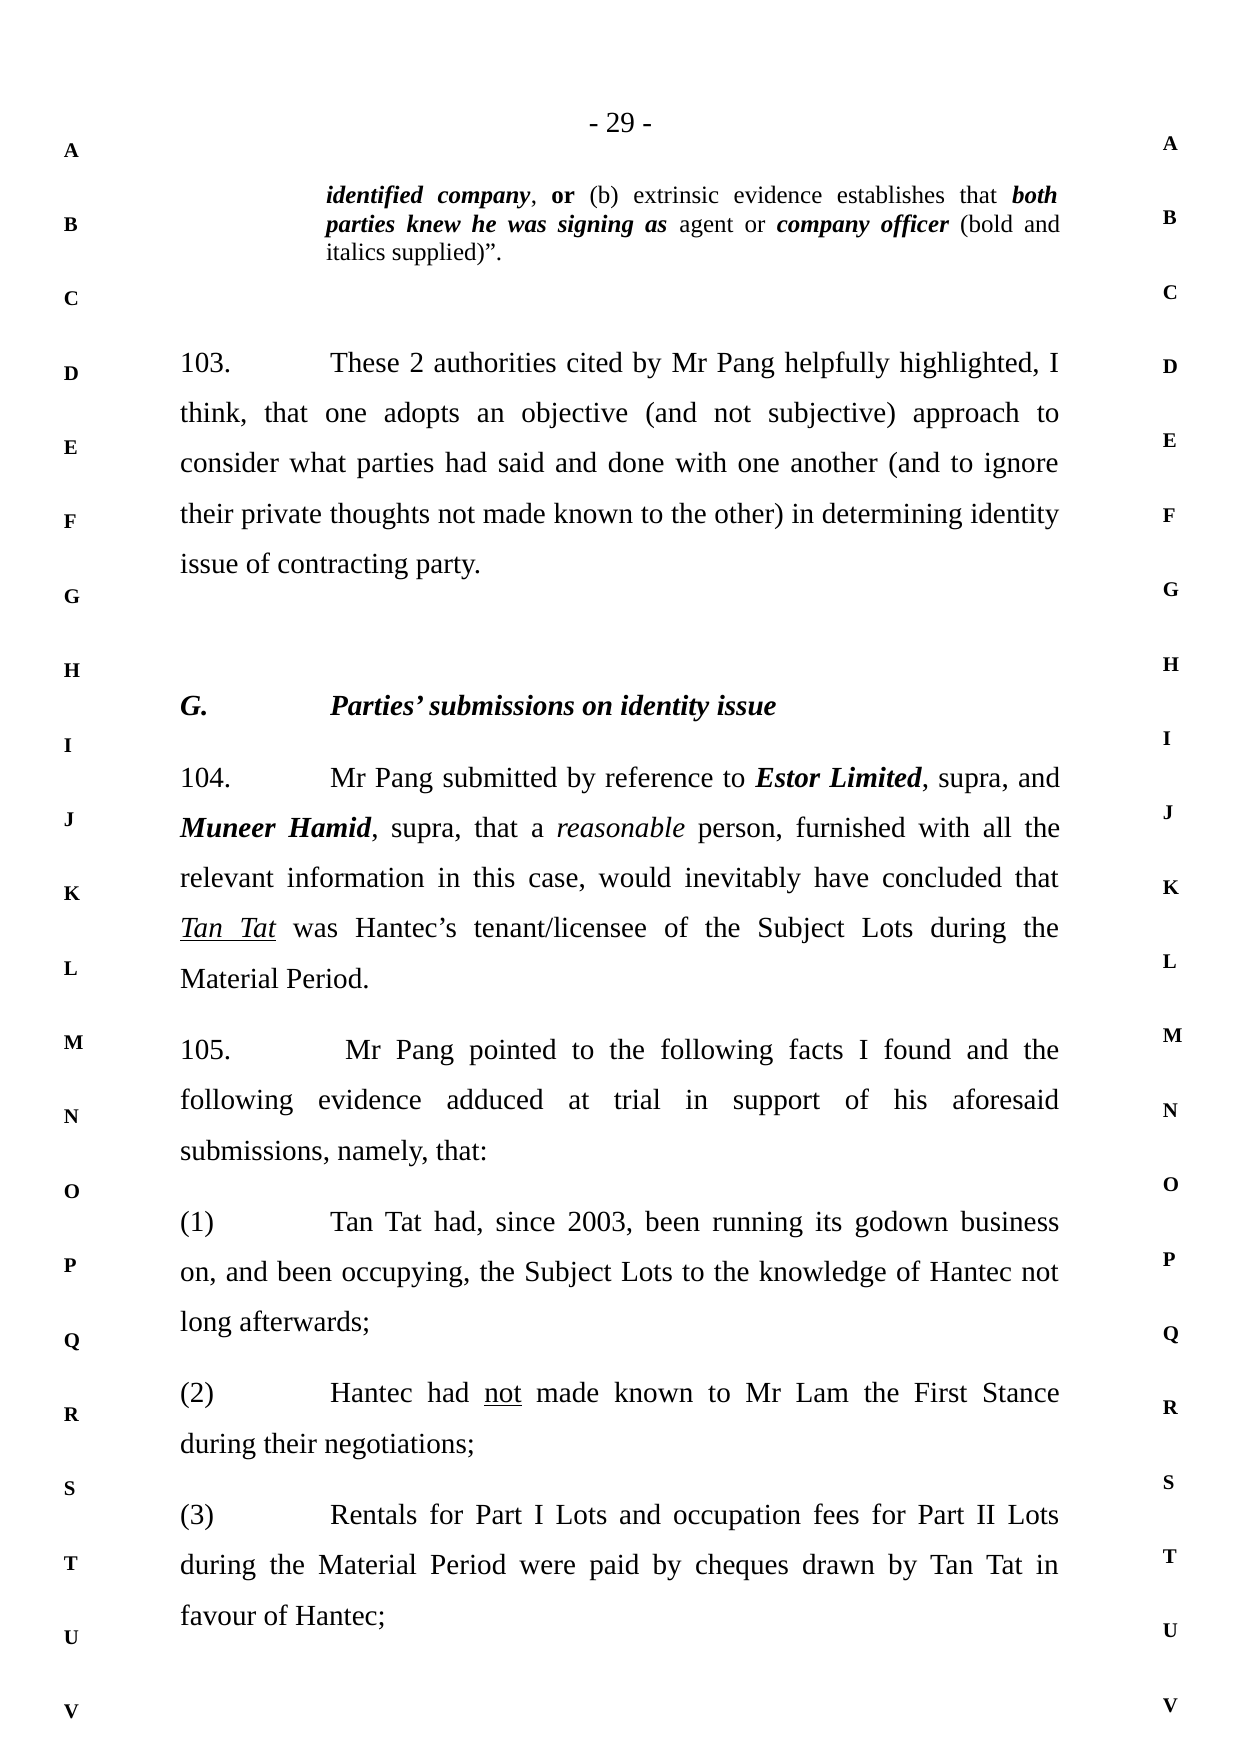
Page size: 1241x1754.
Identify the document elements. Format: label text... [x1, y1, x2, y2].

list Mr Pang submitted by reference to Estor Limited, supra, and Muneer Hamid, supra, that a reasonable person, furnished with all the relevant information in this case, would inevitably have concluded that Tan Tat was Hantec’s tenant/licensee of the Subject Lots during the Material Period. [180, 760, 1060, 994]
list These 2 authorities cited by Mr Pang helpfully highlighted, I think, that one adopts an objective (and not subjective) approach to consider what parties had said and done with one another (and to ignore their private thoughts not made known to the other) in determining identity issue of contracting party. [180, 345, 1060, 580]
text (1) Tan Tat had, since 2003, been running its godown business on, and been occupying, the Subject Lots to the knowledge of Hantec not long afterwards; [180, 1204, 1060, 1338]
text (3) Rentals for Part I Lots and occupation fees for Part II Lots during the Material Period were paid by cheques drawn by Tan Tat in favour of Hantec; [180, 1497, 1060, 1631]
text (2) Hantec had not made known to Mr Lam the First Stance during their negotiations; [180, 1376, 1060, 1459]
text G. Parties’ submissions on identity issue [180, 688, 1060, 722]
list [326, 180, 1060, 266]
list Mr Pang pointed to the following facts I found and the following evidence adduced at trial in support of his aforesaid submissions, namely, that: [180, 1032, 1060, 1166]
